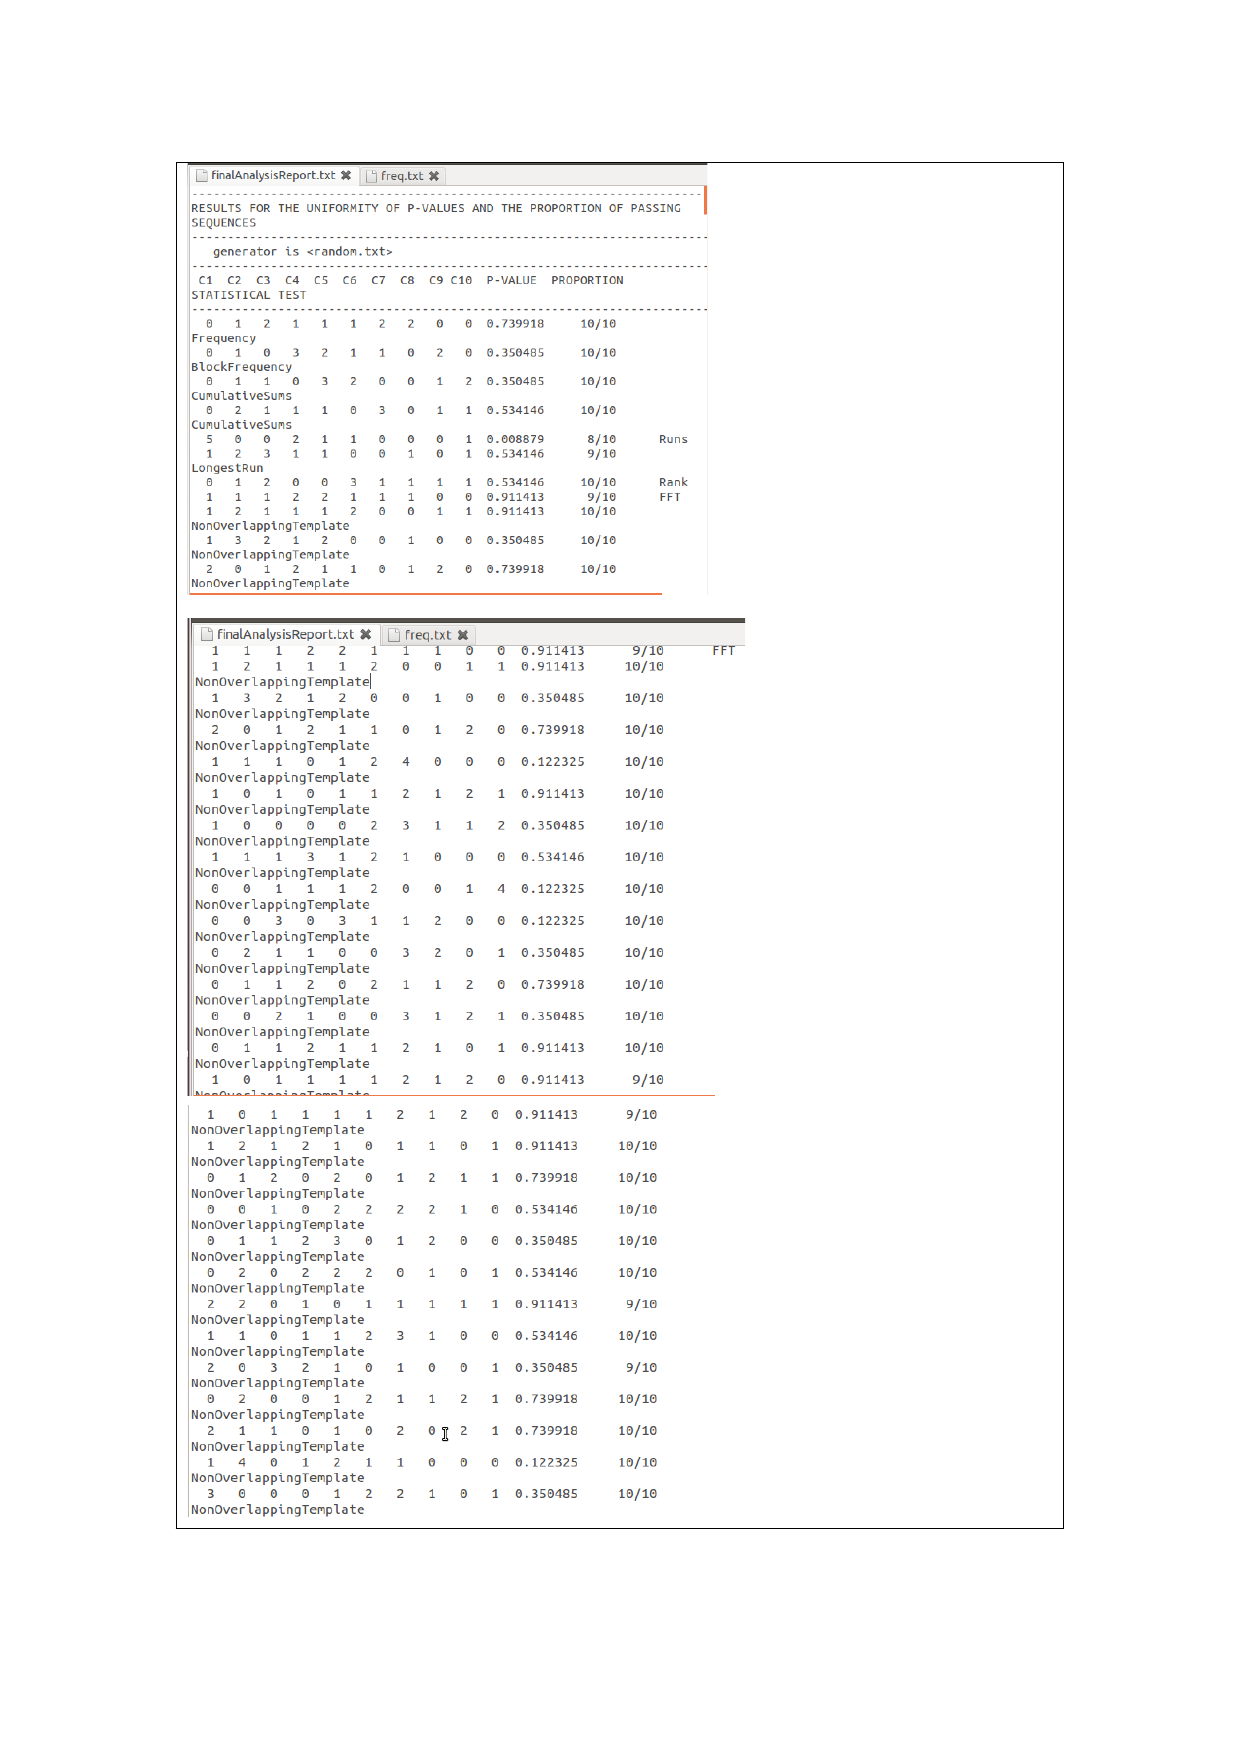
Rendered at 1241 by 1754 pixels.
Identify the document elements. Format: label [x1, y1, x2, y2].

picture [187, 163, 708, 595]
picture [187, 1105, 707, 1517]
picture [187, 618, 746, 1096]
table_cell [177, 163, 1063, 1528]
